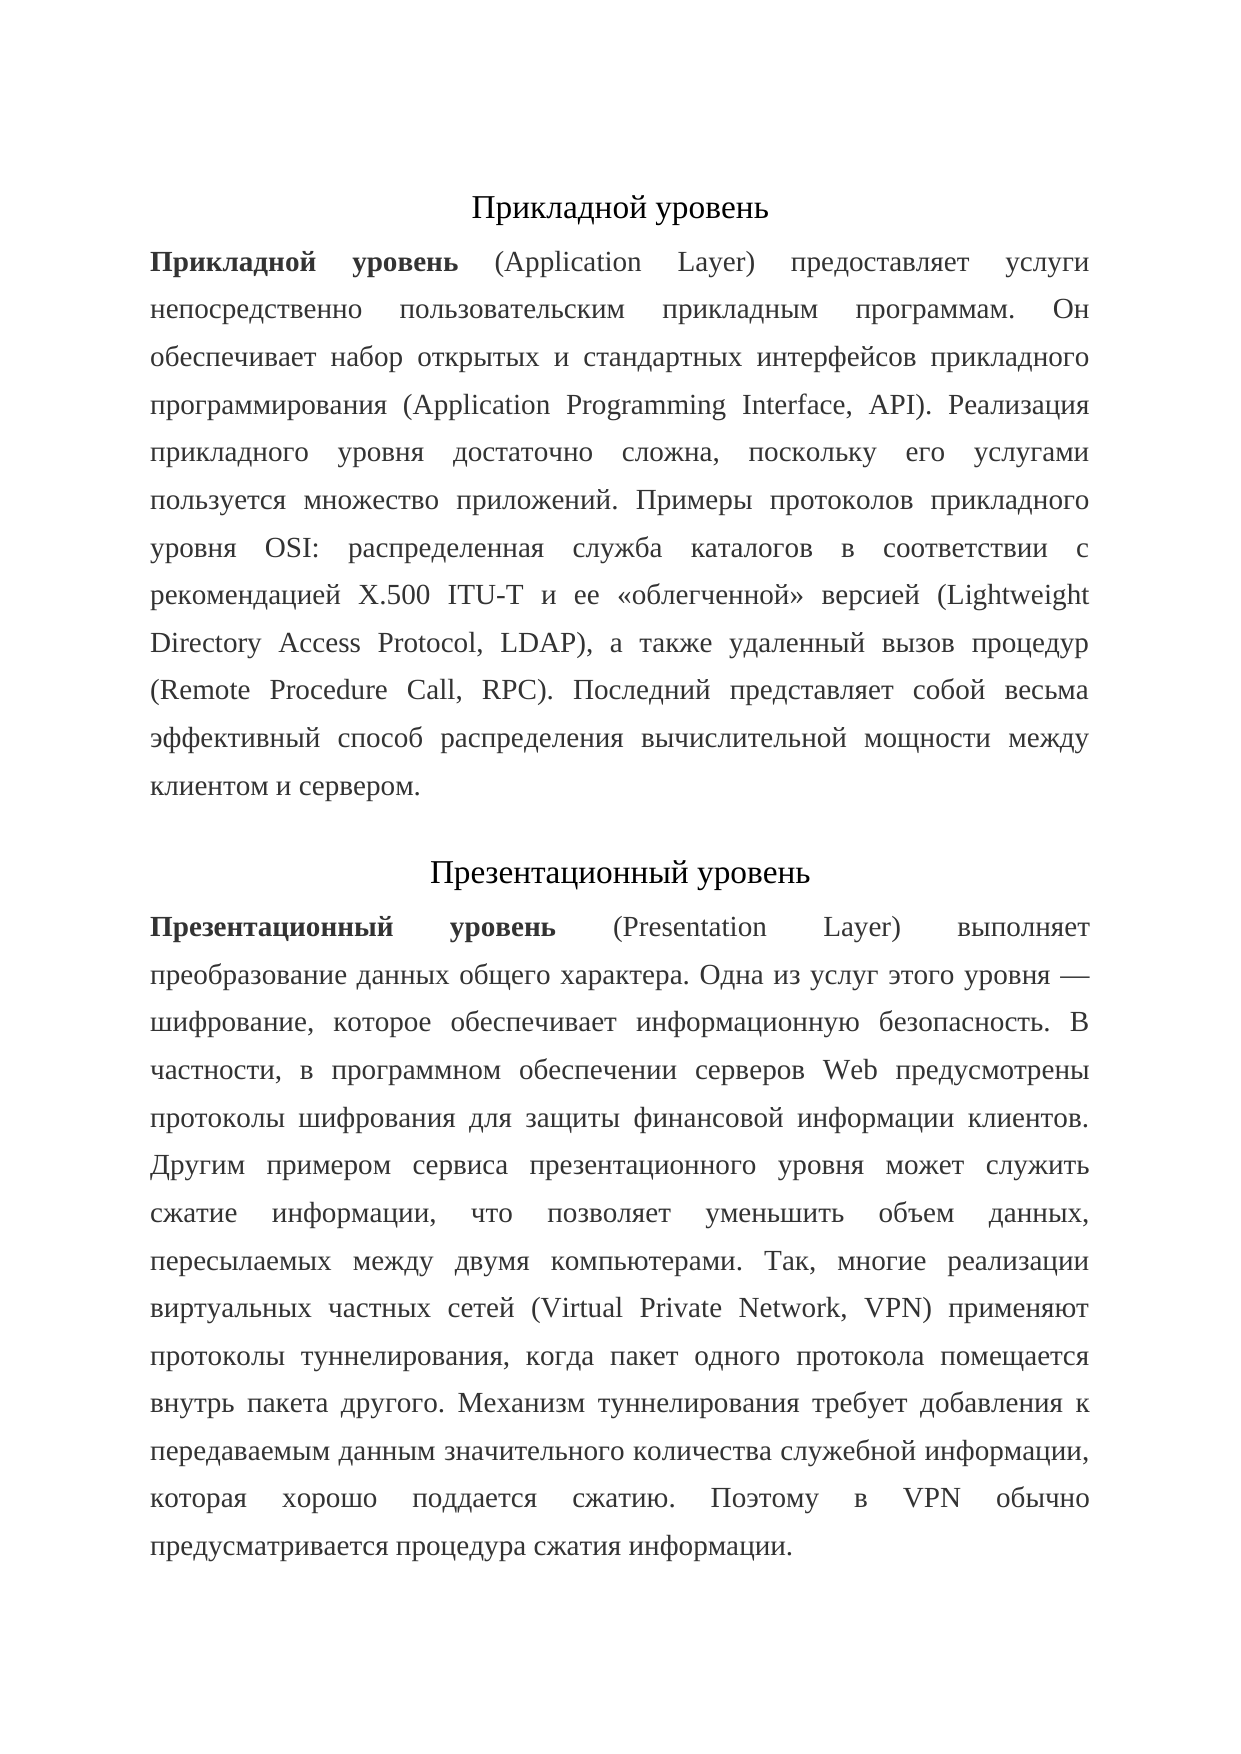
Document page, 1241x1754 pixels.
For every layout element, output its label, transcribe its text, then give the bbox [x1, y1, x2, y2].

subtitle Прикладной уровень [150, 187, 1090, 226]
text Прикладной уровень (Application Layer) предоставляет услуги непосредственно пользовательским прикладным программам. Он обеспечивает набор открытых и стандартных интерфейсов прикладного программирования (Application Programming Interface, API). Реализация прикладного уровня достаточно сложна, поскольку его услугами пользуется множество приложений. Примеры протоколов прикладного уровня OSI: распределенная служба каталогов в соответствии с рекомендацией Х.500 ITU-T и ее «облегченной» версией (Lightweight Directory Access Protocol, LDAP), а также удаленный вызов процедур (Remote Procedure Call, RPC). Последний представляет собой весьма эффективный способ распределения вычислительной мощности между клиентом и сервером. [150, 244, 1090, 801]
text Презентационный уровень (Presentation Layer) выполняет преобразование данных общего характера. Одна из услуг этого уровня — шифрование, которое обеспечивает информационную безопасность. В частности, в программном обеспечении серверов Web предусмотрены протоколы шифрования для защиты финансовой информации клиентов. Другим примером сервиса презентационного уровня может служить сжатие информации, что позволяет уменьшить объем данных, пересылаемых между двумя компьютерами. Так, многие реализации виртуальных частных сетей (Virtual Private Network, VPN) применяют протоколы туннелирования, когда пакет одного протокола помещается внутрь пакета другого. Механизм туннелирования требует добавления к передаваемым данным значительного количества служебной информации, которая хорошо поддается сжатию. Поэтому в VPN обычно предусматривается процедура сжатия информации. [150, 909, 1090, 1562]
subtitle Презентационный уровень [150, 853, 1090, 891]
